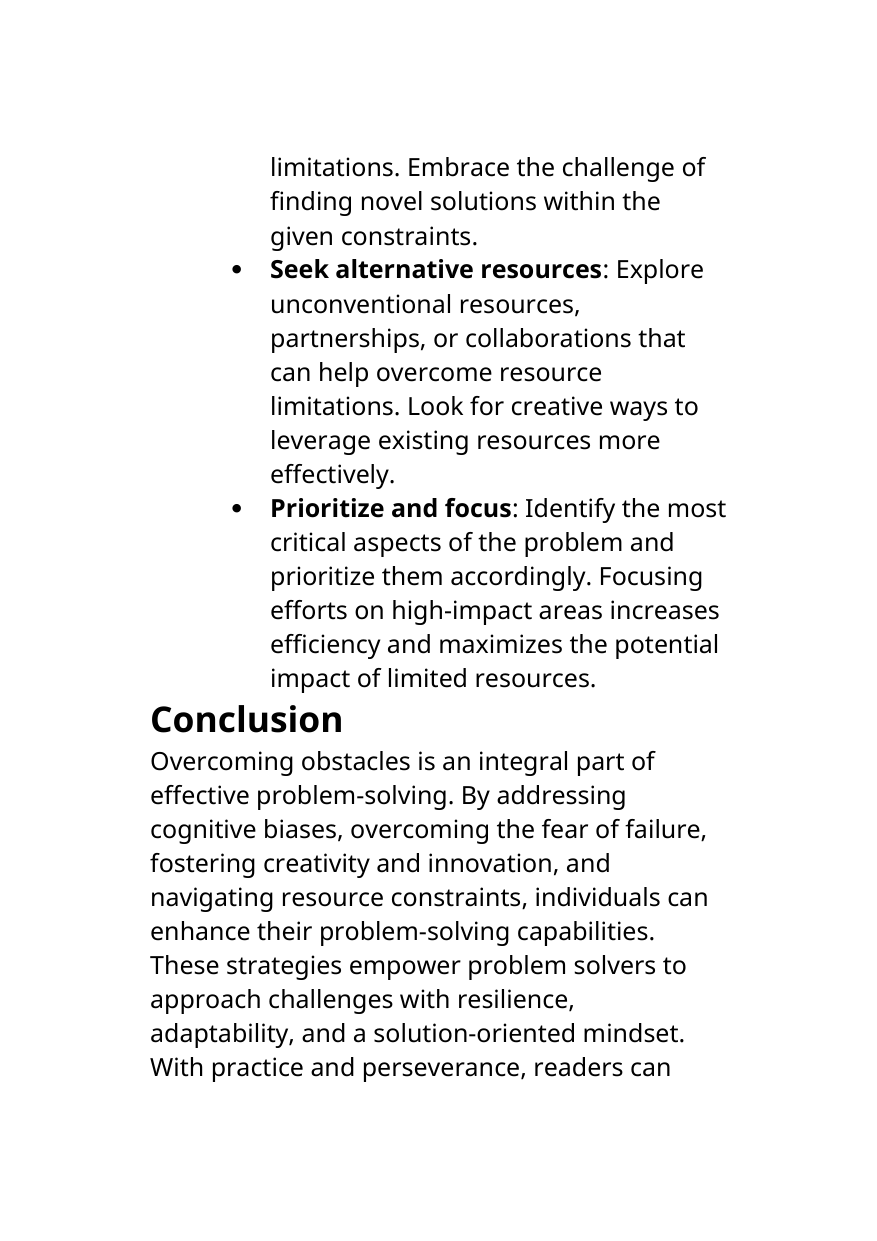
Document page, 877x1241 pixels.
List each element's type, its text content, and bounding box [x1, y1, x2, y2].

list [232, 150, 727, 252]
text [150, 743, 727, 1084]
list Prioritize and focus: Identify the most critical aspects of the problem and prioritize them accordingly. Focusing efforts on high-impact areas increases efficiency and maximizes the potential impact of limited resources. [232, 491, 727, 695]
list Seek alternative resources: Explore unconventional resources, partnerships, or collaborations that can help overcome resource limitations. Look for creative ways to leverage existing resources more effectively. [232, 252, 727, 491]
subtitle Conclusion [150, 695, 727, 743]
